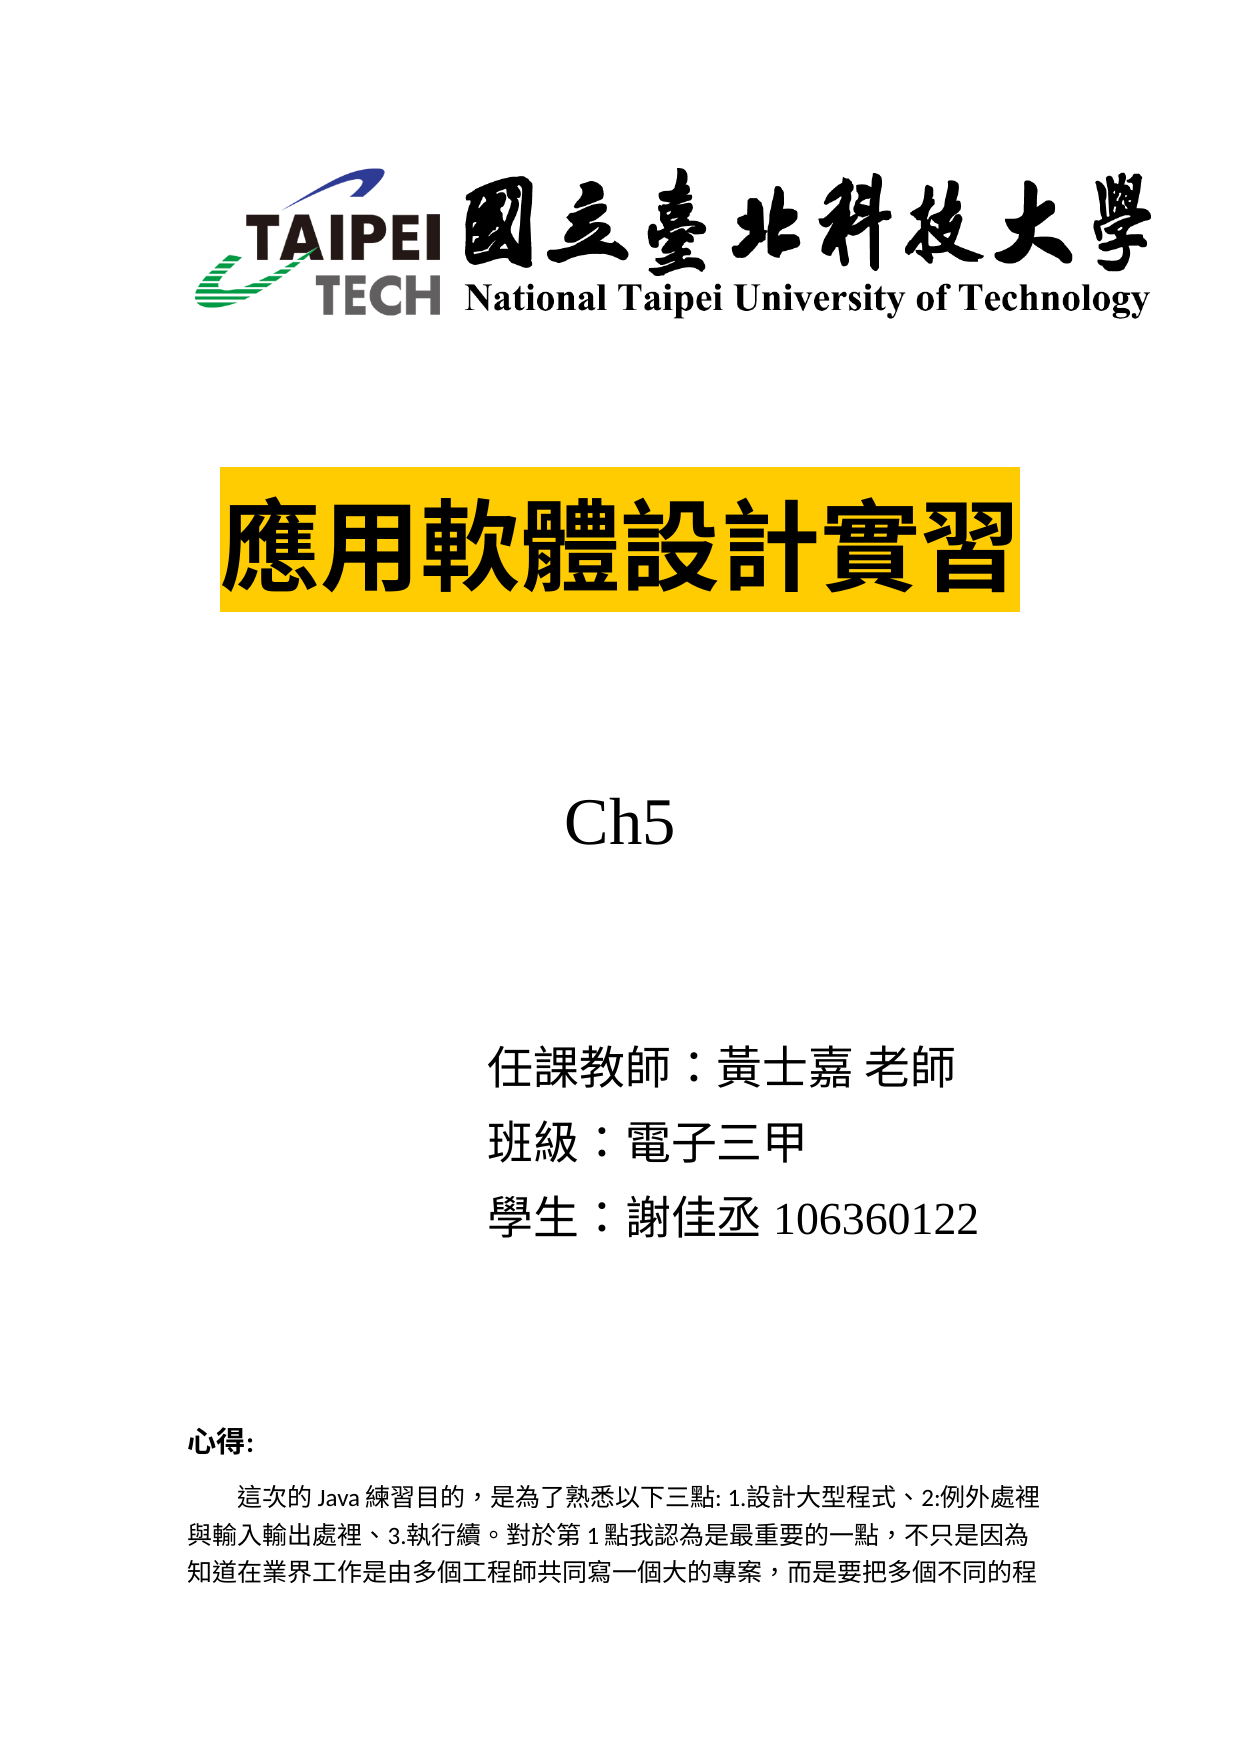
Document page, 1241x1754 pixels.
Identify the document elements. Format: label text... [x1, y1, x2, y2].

text Ch5 [187, 764, 1053, 877]
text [187, 1477, 1053, 1589]
text 應用軟體設計實習 [187, 464, 1053, 614]
text 學生：謝佳丞 106360122 [437, 1177, 1053, 1252]
picture [187, 164, 1163, 322]
text 班級：電子三甲 [437, 1102, 1053, 1177]
text 任課教師：黃士嘉 老師 [437, 1027, 1053, 1102]
text 心得: [187, 1402, 1053, 1477]
